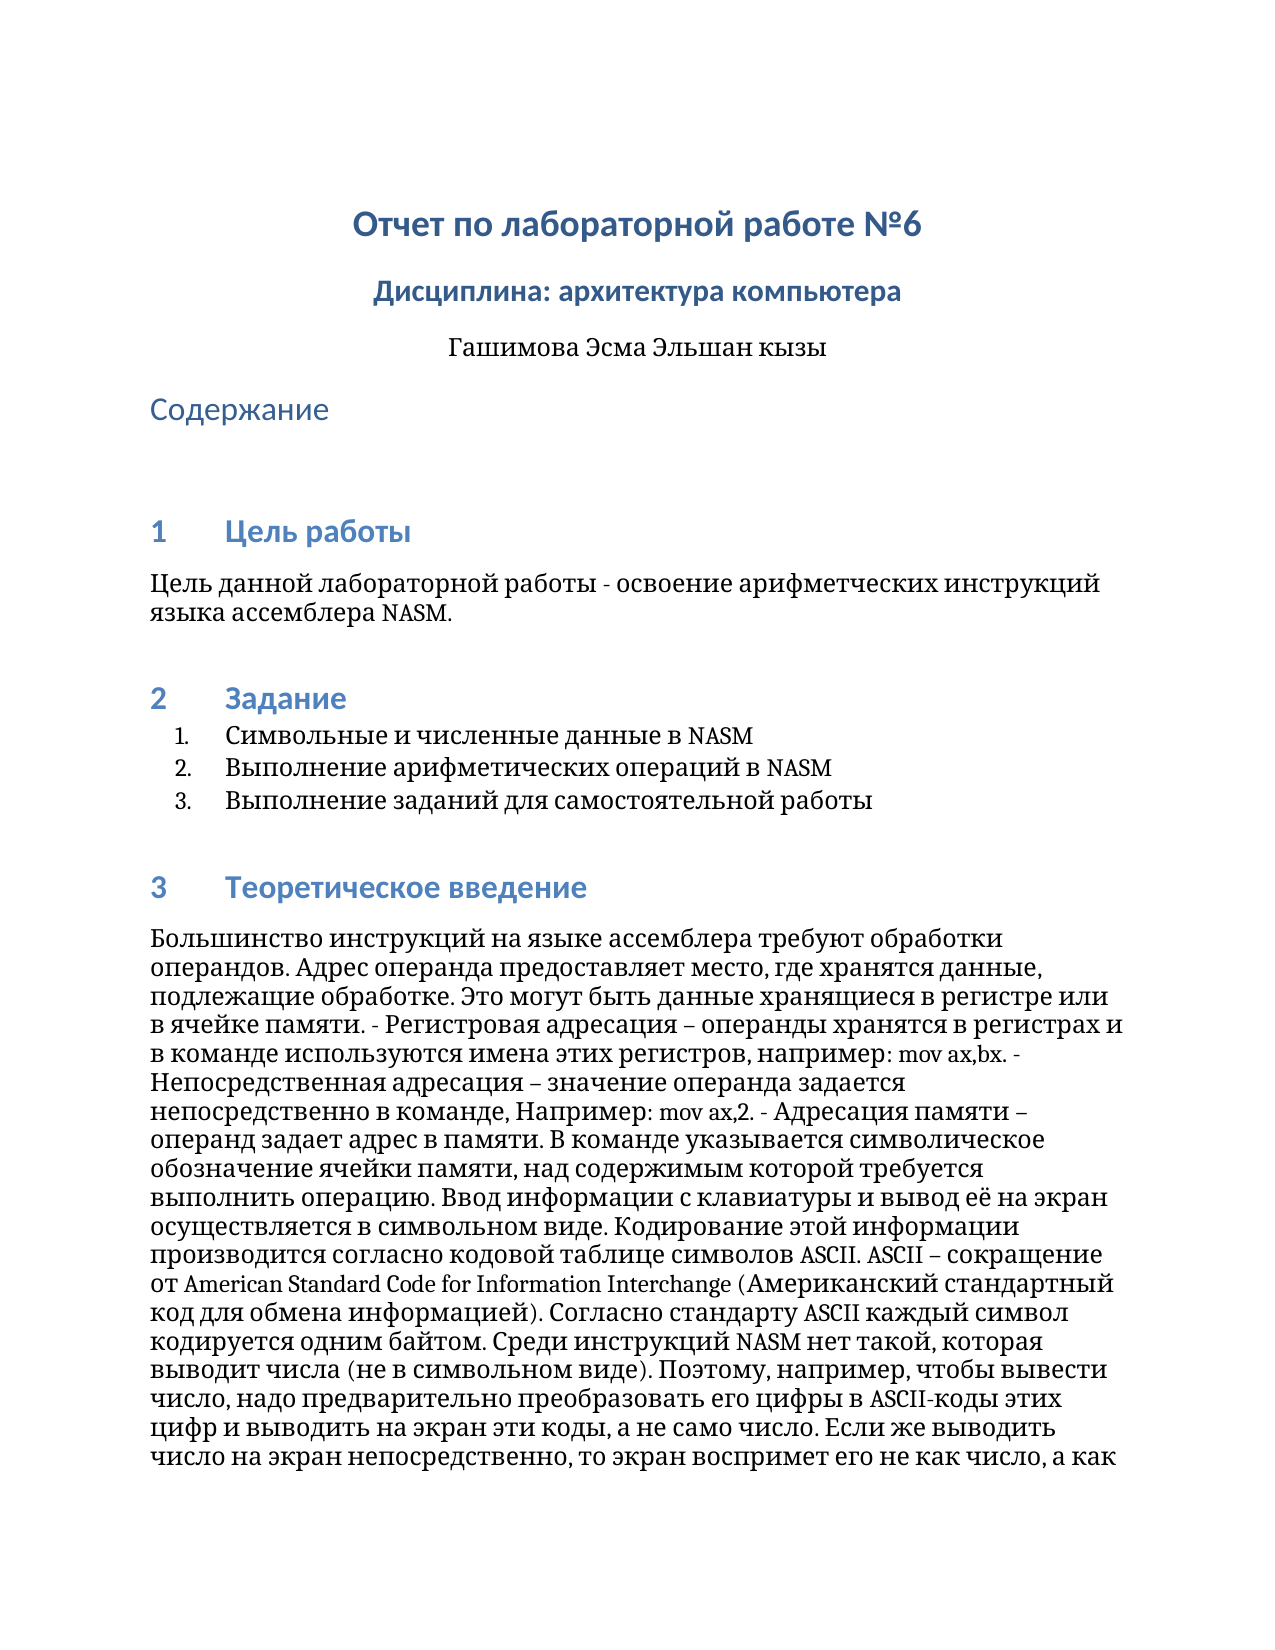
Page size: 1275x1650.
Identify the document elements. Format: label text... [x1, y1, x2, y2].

subtitle 3 Теоретическое введение [150, 866, 1125, 906]
list Выполнение заданий для самостоятельной работы [175, 787, 1125, 816]
title Отчет по лабораторной работе №6 [150, 200, 1125, 246]
text Гашимова Эсма Эльшан кызы [150, 334, 1125, 363]
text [150, 925, 1125, 1471]
subtitle Дисциплина: архитектура компьютера [150, 271, 1125, 309]
subtitle 2 Задание [150, 677, 1125, 718]
subtitle 1 Цель работы [150, 510, 1125, 551]
list Символьные и численные данные в NASM [175, 722, 1125, 751]
text Цель данной лабораторной работы - освоение арифметческих инструкций языка ассемблера NASM. [150, 570, 1125, 627]
list Выполнение арифметических операций в NASM [175, 754, 1125, 783]
